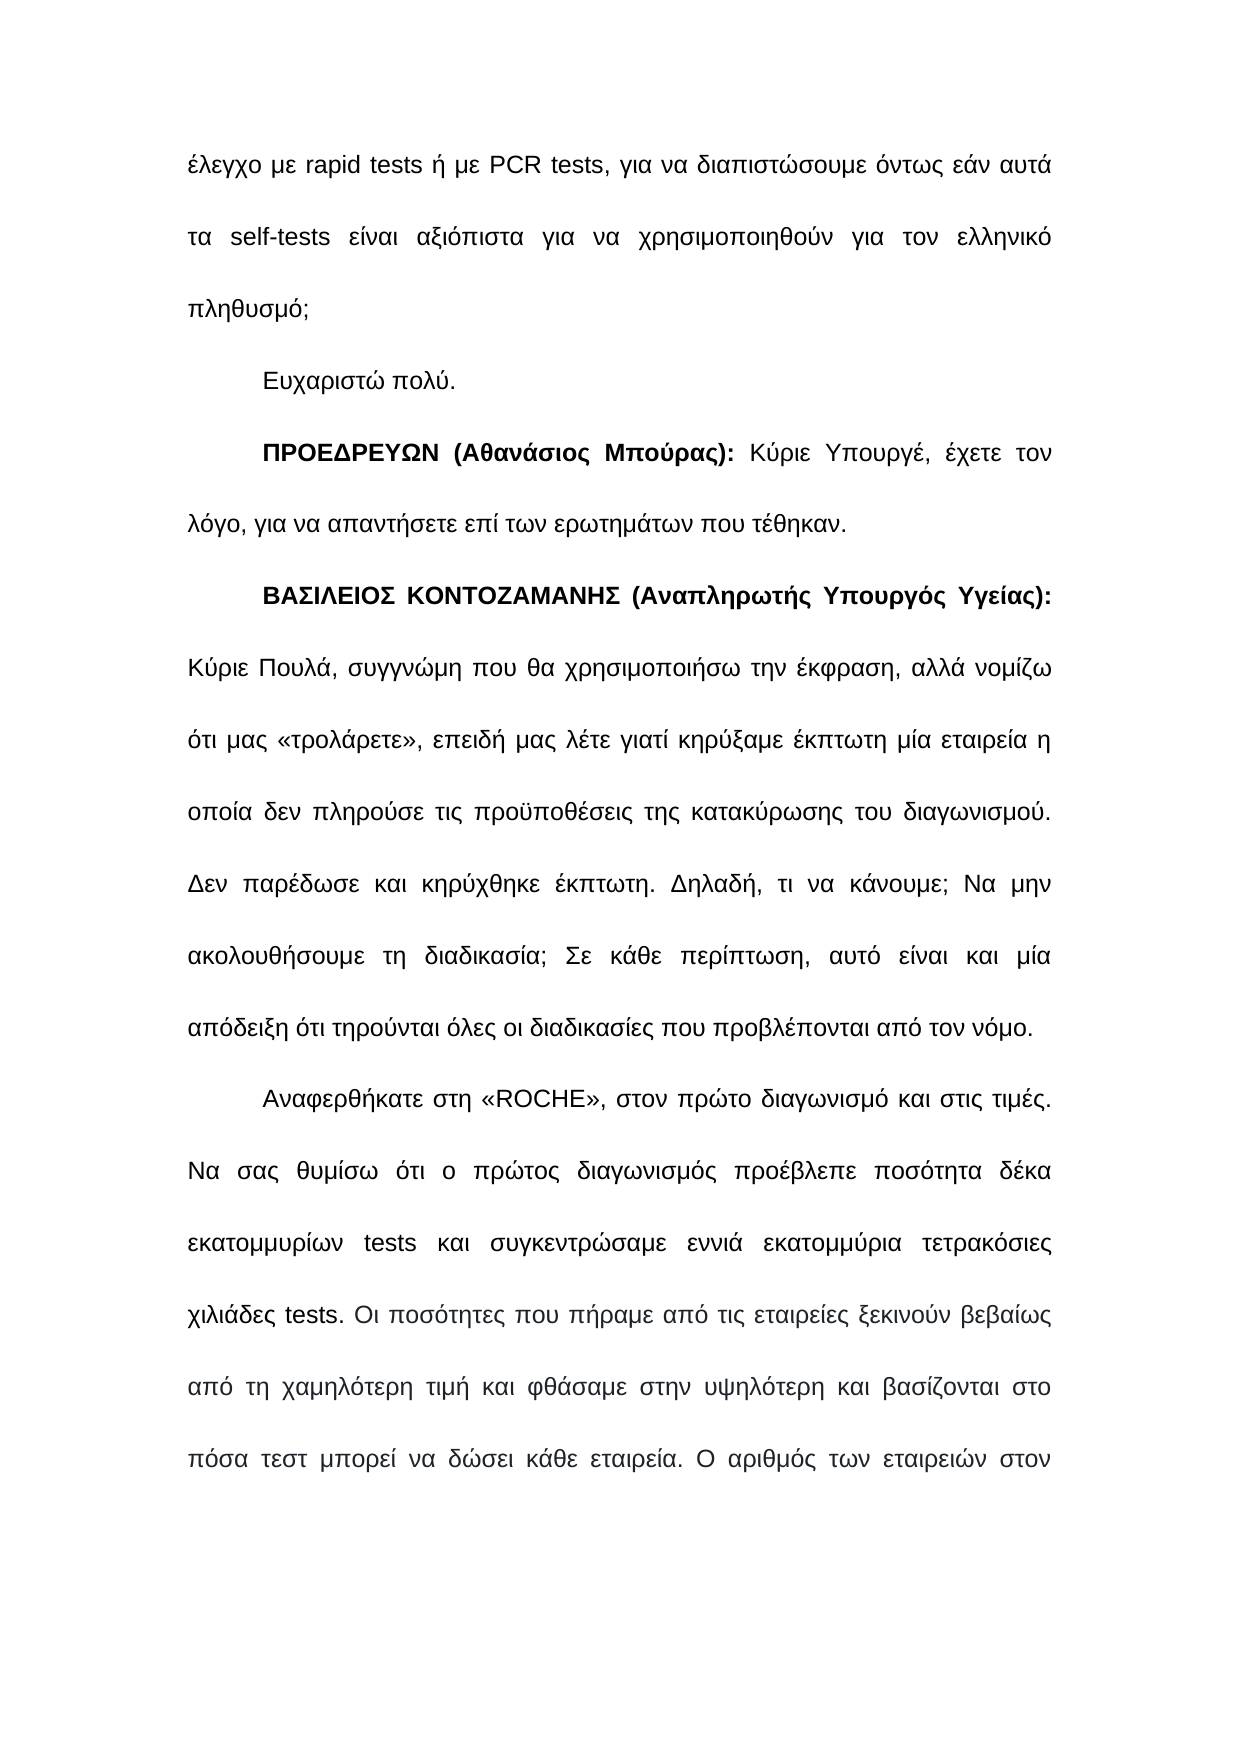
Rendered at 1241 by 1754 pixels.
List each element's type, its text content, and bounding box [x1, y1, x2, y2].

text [187, 1084, 1053, 1472]
text Ευχαριστώ πολύ. [187, 366, 1053, 394]
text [187, 150, 1053, 322]
text ΒΑΣΙΛΕΙΟΣ ΚΟΝΤΟΖΑΜΑΝΗΣ (Αναπληρωτής Υπουργός Υγείας): Κύριε Πουλά, συγγνώμη που θα χρησιμοποιήσω την έκφραση, αλλά νομίζω ότι μας «τρολάρετε», επειδή μας λέτε γιατί κηρύξαμε έκπτωτη μία εταιρεία η οποία δεν πληρούσε τις προϋποθέσεις της κατακύρωσης του διαγωνισμού. Δεν παρέδωσε και κηρύχθηκε έκπτωτη. Δηλαδή, τι να κάνουμε; Να μην ακολουθήσουμε τη διαδικασία; Σε κάθε περίπτωση, αυτό είναι και μία απόδειξη ότι τηρούνται όλες οι διαδικασίες που προβλέπονται από τον νόμο. [187, 581, 1053, 1041]
text ΠΡΟΕΔΡΕΥΩΝ (Αθανάσιος Μπούρας): Κύριε Υπουργέ, έχετε τον λόγο, για να απαντήσετε επί των ερωτημάτων που τέθηκαν. [187, 437, 1053, 538]
